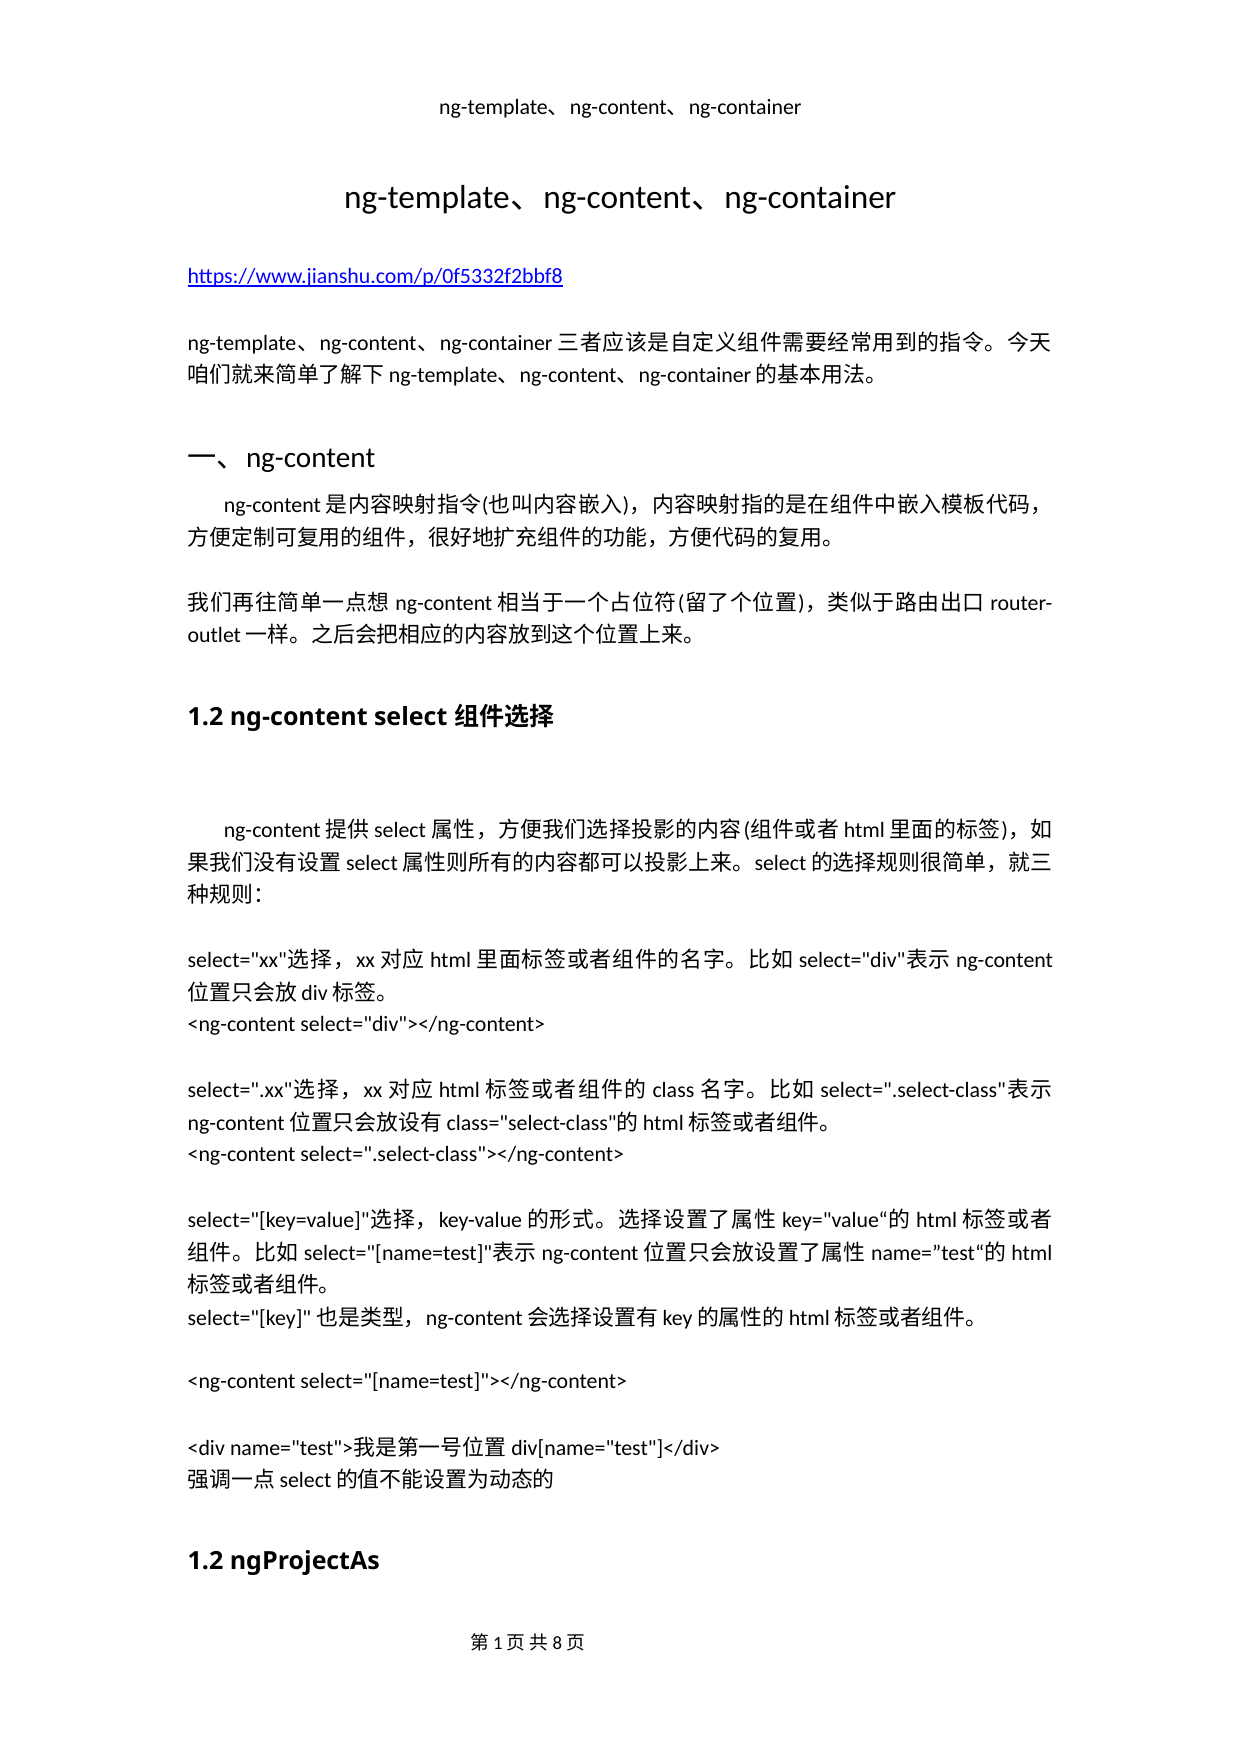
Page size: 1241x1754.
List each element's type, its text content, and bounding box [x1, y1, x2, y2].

text <ng-content select="div"></ng-content> [187, 1007, 1053, 1039]
text 我们再往简单一点想ng-content相当于一个占位符(留了个位置)，类似于路由出口router-outlet一样。之后会把相应的内容放到这个位置上来。 [187, 584, 1053, 649]
text ng-content是内容映射指令(也叫内容嵌入)，内容映射指的是在组件中嵌入模板代码，方便定制可复用的组件，很好地扩充组件的功能，方便代码的复用。 [187, 487, 1053, 552]
text select=".xx"选择，xx对应html标签或者组件的class名字。比如select=".select-class"表示ng-content位置只会放设有class="select-class"的html标签或者组件。 [187, 1072, 1053, 1137]
text 1.2 ngProjectAs [187, 1527, 1053, 1592]
text 1.2 ng-content select 组件选择 [187, 682, 1053, 747]
text 强调一点select的值不能设置为动态的 [187, 1462, 1053, 1494]
text select="[key]" 也是类型，ng-content会选择设置有key的属性的html标签或者组件。 [187, 1299, 1053, 1332]
text ng-content提供select 属性，方便我们选择投影的内容(组件或者html里面的标签)，如果我们没有设置select属性则所有的内容都可以投影上来。select的选择规则很简单，就三种规则： [187, 812, 1053, 909]
text <div name="test">我是第一号位置 div[name="test"]</div> [187, 1429, 1053, 1462]
text ng-template、ng-content、ng-container [187, 162, 1053, 227]
text https://www.jianshu.com/p/0f5332f2bbf8 [187, 259, 1053, 292]
text ng-template、ng-content、ng-container三者应该是自定义组件需要经常用到的指令。今天咱们就来简单了解下ng-template、ng-content、ng-container的基本用法。 [187, 324, 1053, 389]
text <ng-content select="[name=test]"></ng-content> [187, 1364, 1053, 1397]
text 一、ng-content [187, 422, 1053, 487]
text select="[key=value]"选择，key-value的形式。选择设置了属性key="value“的html标签或者组件。比如select="[name=test]"表示ng-content位置只会放设置了属性name=”test“的html标签或者组件。 [187, 1202, 1053, 1299]
text select="xx"选择，xx对应html里面标签或者组件的名字。比如select="div"表示ng-content位置只会放div标签。 [187, 942, 1053, 1007]
text <ng-content select=".select-class"></ng-content> [187, 1137, 1053, 1169]
